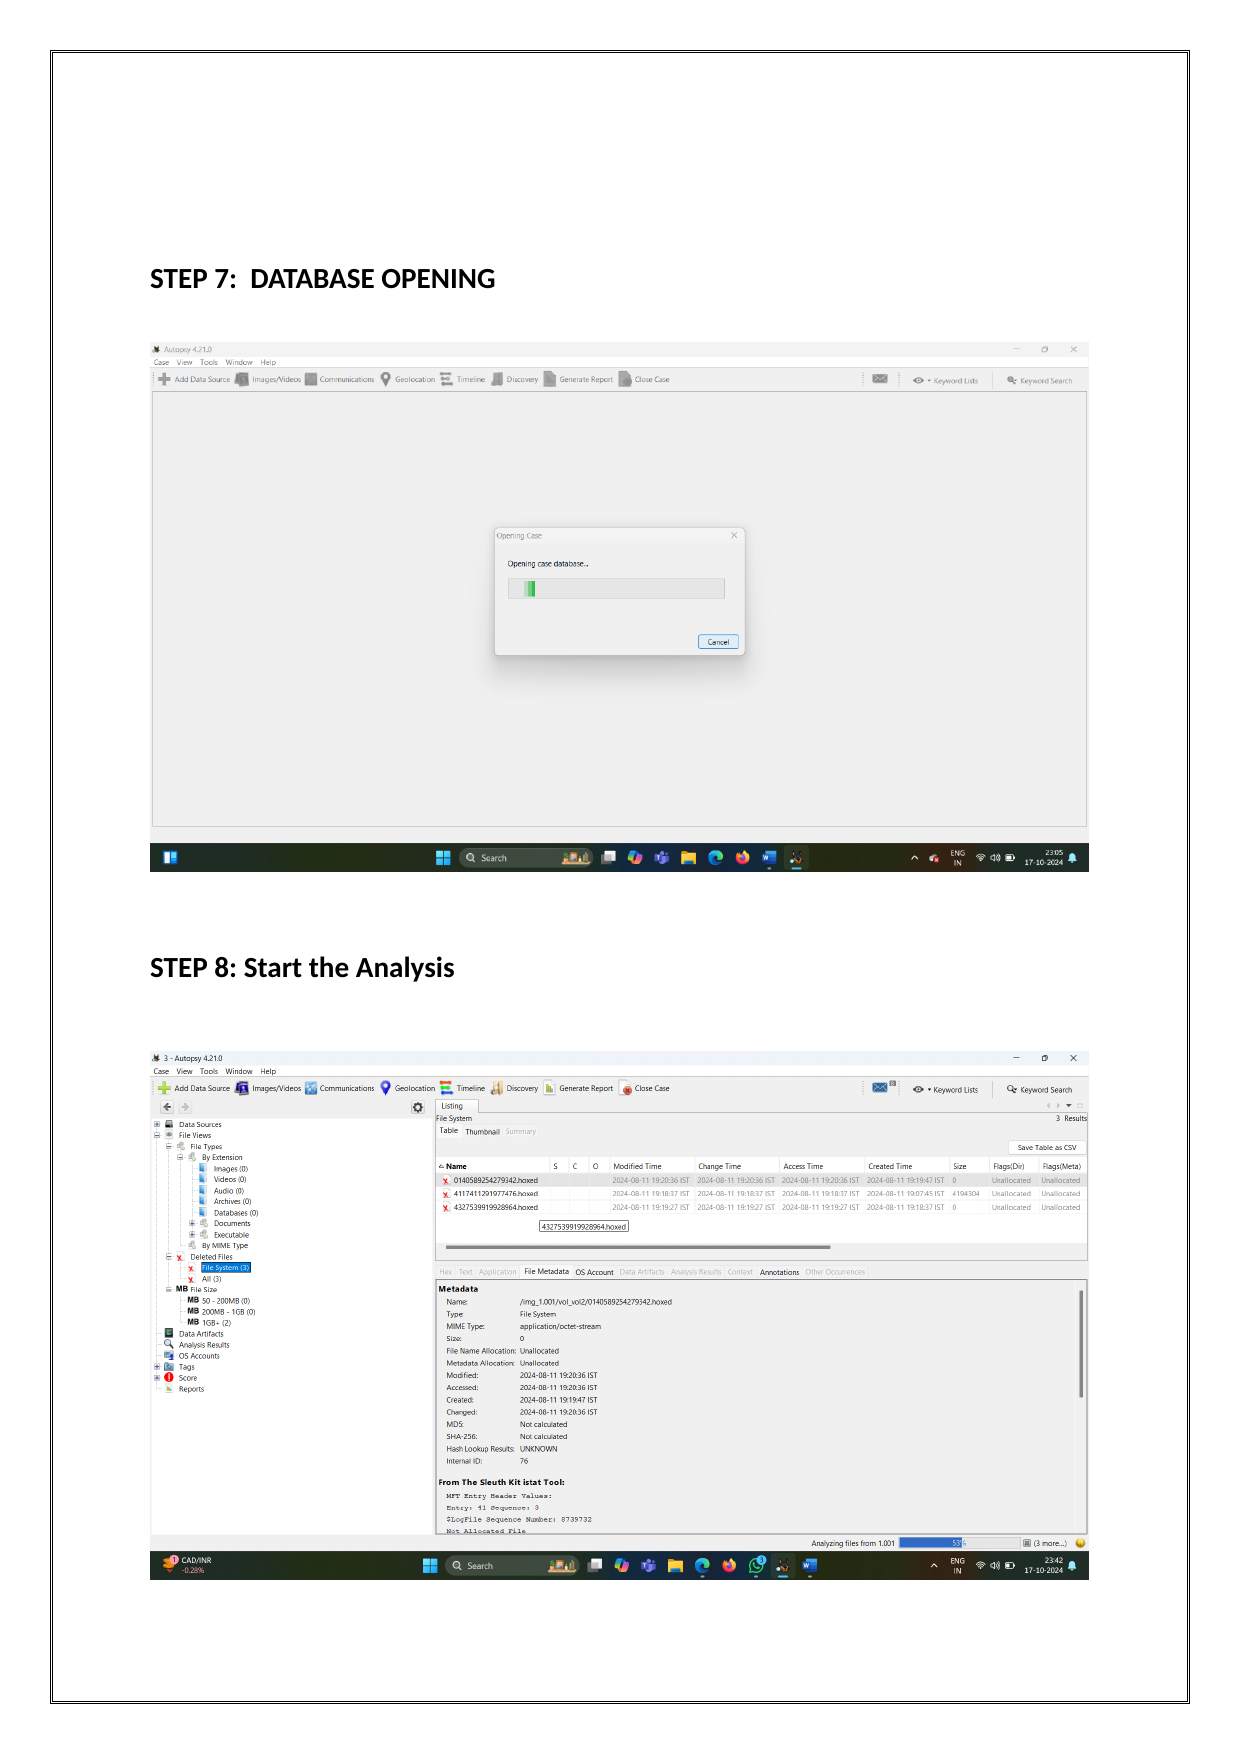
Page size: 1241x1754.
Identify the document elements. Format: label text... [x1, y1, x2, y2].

text STEP 8: Start the Analysis [150, 949, 1090, 984]
picture [150, 1051, 1089, 1580]
text STEP 7: DATABASE OPENING [150, 260, 1090, 296]
picture [150, 342, 1089, 872]
